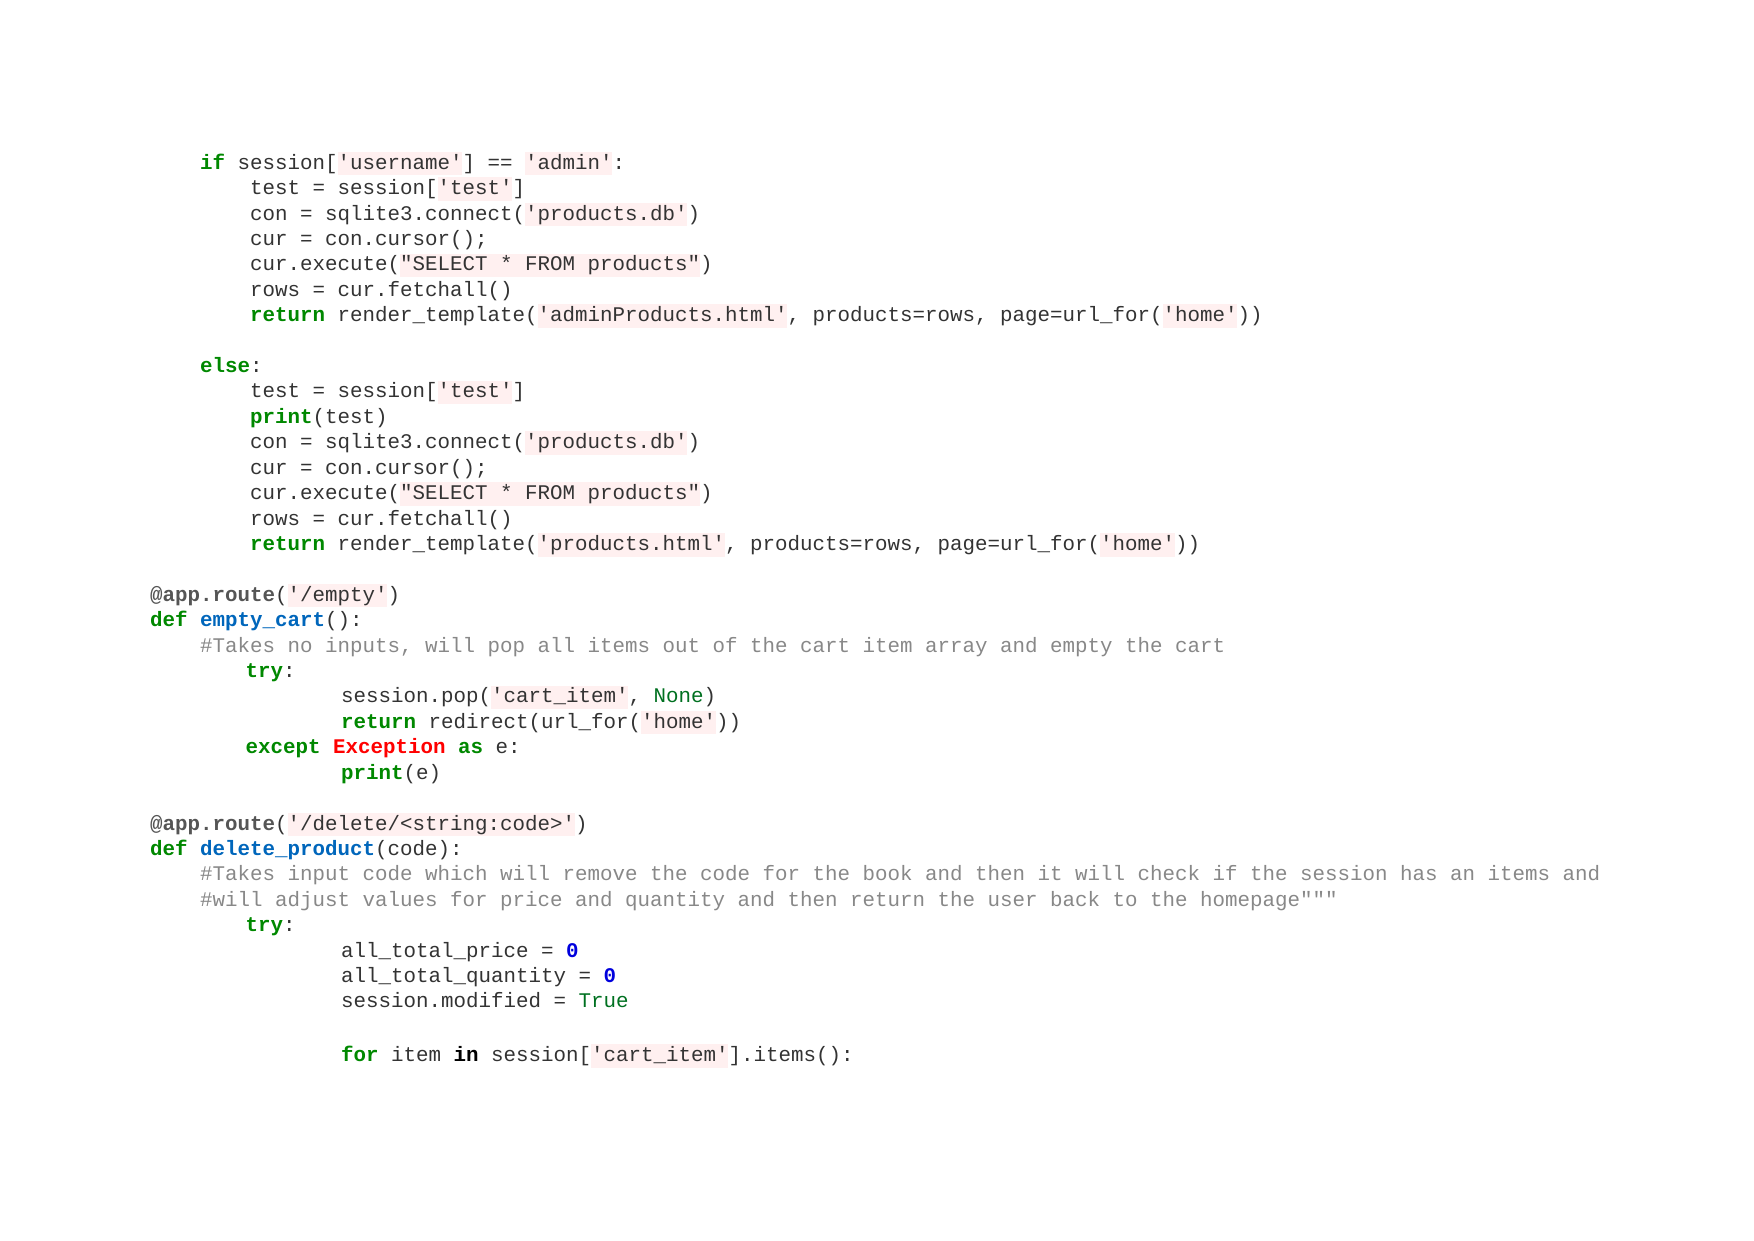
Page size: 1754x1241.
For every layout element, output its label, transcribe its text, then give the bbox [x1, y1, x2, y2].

text #Takes no inputs, will pop all items out of the cart item array and empty the cart [150, 633, 1604, 658]
text print(test) [150, 404, 1604, 429]
text test = session['test'] [150, 175, 1604, 201]
text cur = con.cursor(); [150, 226, 1604, 252]
text @app.route('/delete/<string:code>') [150, 811, 1604, 836]
text for item in session['cart_item'].items(): [150, 1042, 1604, 1068]
text test = session['test'] [150, 379, 1604, 404]
text else: [150, 353, 1604, 379]
text return render_template('products.html', products=rows, page=url_for('home')) [150, 531, 1604, 557]
text session.modified = True [150, 989, 1604, 1014]
text return redirect(url_for('home')) [150, 709, 1604, 734]
text print(e) [150, 760, 1604, 785]
text rows = cur.fetchall() [150, 506, 1604, 531]
text session.pop('cart_item', None) [150, 684, 1604, 709]
text con = sqlite3.connect('products.db') [150, 429, 1604, 455]
text #Takes input code which will remove the code for the book and then it will check if the session has an items and [150, 862, 1604, 887]
text try: [150, 912, 1604, 938]
text all_total_price = 0 [150, 938, 1604, 963]
text return render_template('adminProducts.html', products=rows, page=url_for('home')) [150, 302, 1604, 328]
text all_total_quantity = 0 [150, 963, 1604, 989]
text cur = con.cursor(); [150, 455, 1604, 480]
text #will adjust values for price and quantity and then return the user back to the homepage""" [150, 887, 1604, 912]
text rows = cur.fetchall() [150, 277, 1604, 302]
text cur.execute("SELECT * FROM products") [150, 252, 1604, 277]
text def empty_cart(): [150, 607, 1604, 633]
text try: [150, 658, 1604, 684]
text cur.execute("SELECT * FROM products") [150, 480, 1604, 506]
text con = sqlite3.connect('products.db') [150, 201, 1604, 226]
text if session['username'] == 'admin': [150, 150, 1604, 175]
text except Exception as e: [150, 734, 1604, 760]
text @app.route('/empty') [150, 582, 1604, 607]
text def delete_product(code): [150, 836, 1604, 862]
